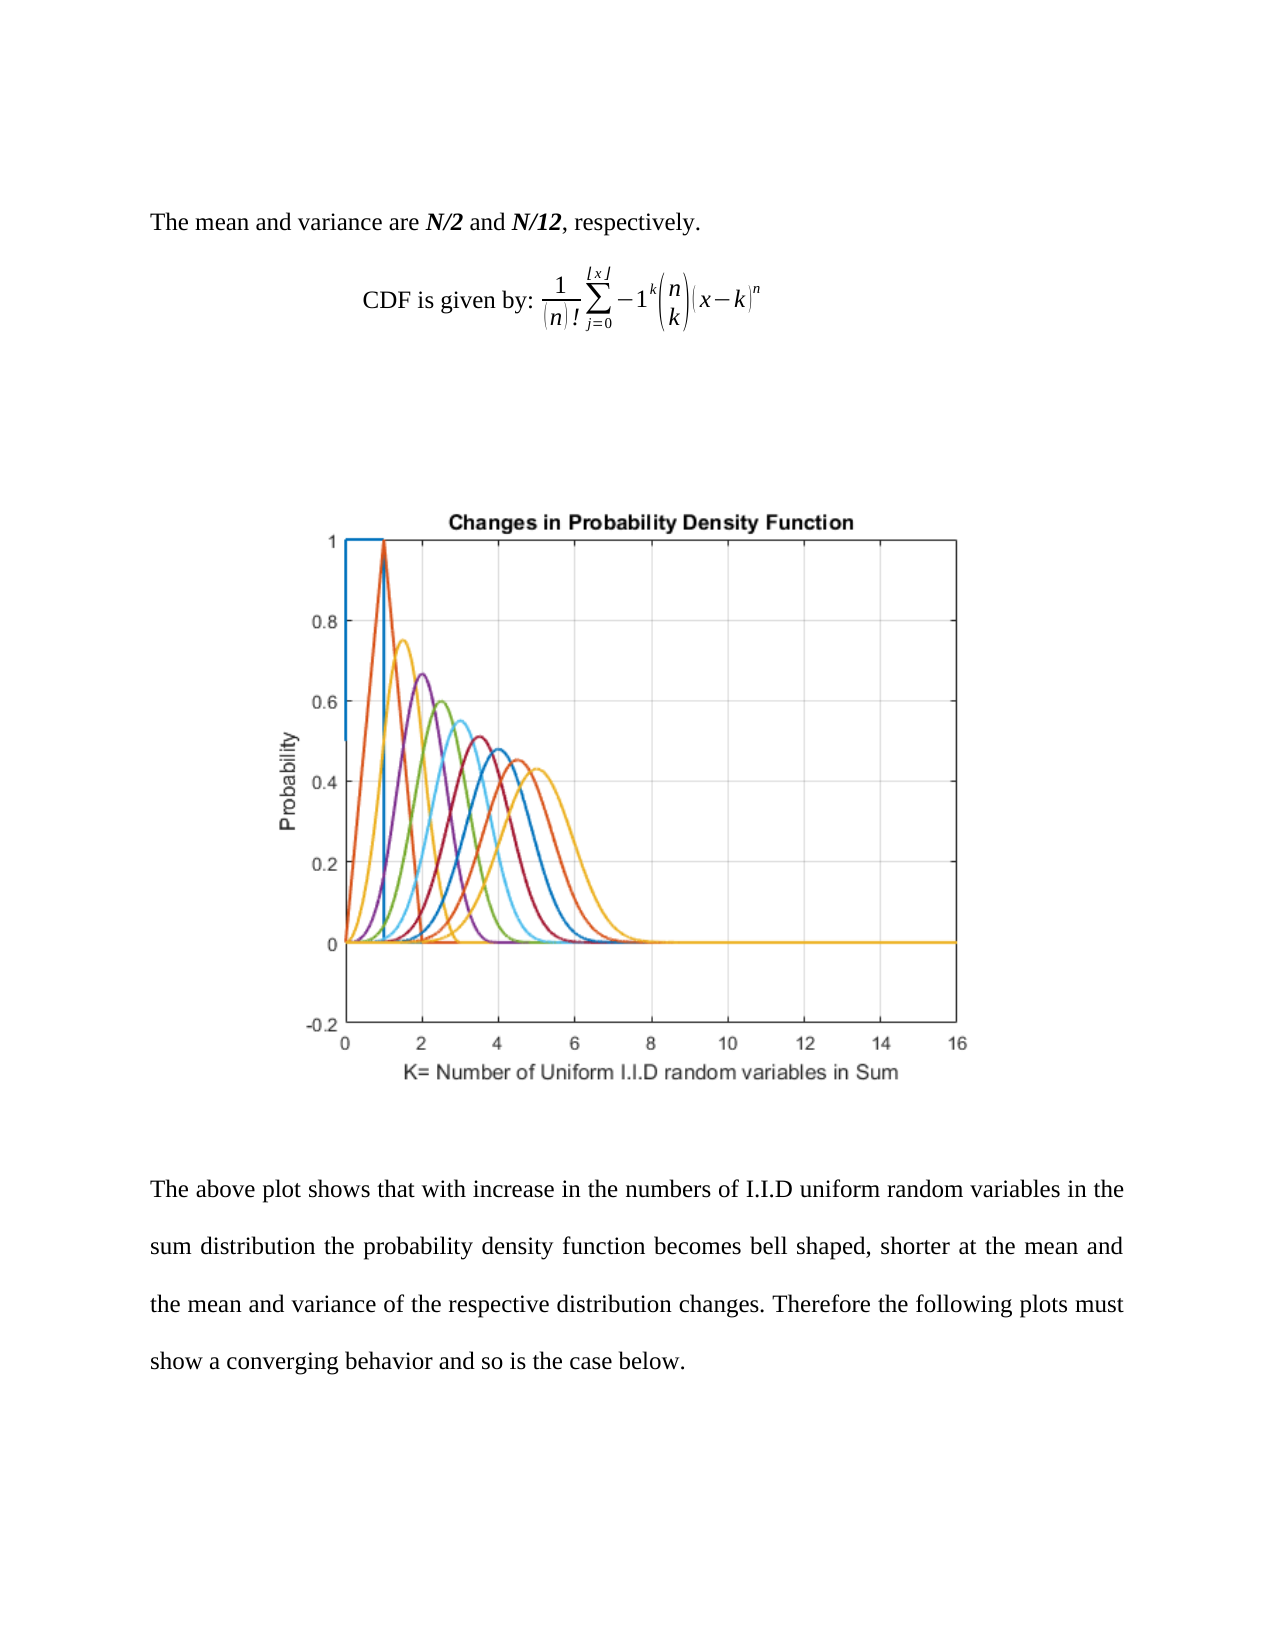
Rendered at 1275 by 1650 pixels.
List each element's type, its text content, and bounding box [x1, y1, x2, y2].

text The above plot shows that with increase in the numbers of I.I.D uniform random variables in the sum distribution the probability density function becomes bell shaped, shorter at the mean and the mean and variance of the respective distribution changes. Therefore the following plots must show a converging behavior and so is the case below. [150, 1174, 1125, 1375]
text CDF is given by: [150, 265, 1125, 334]
text The mean and variance are N/2 and N/12, respectively. [150, 207, 1125, 236]
picture [243, 496, 1032, 1088]
